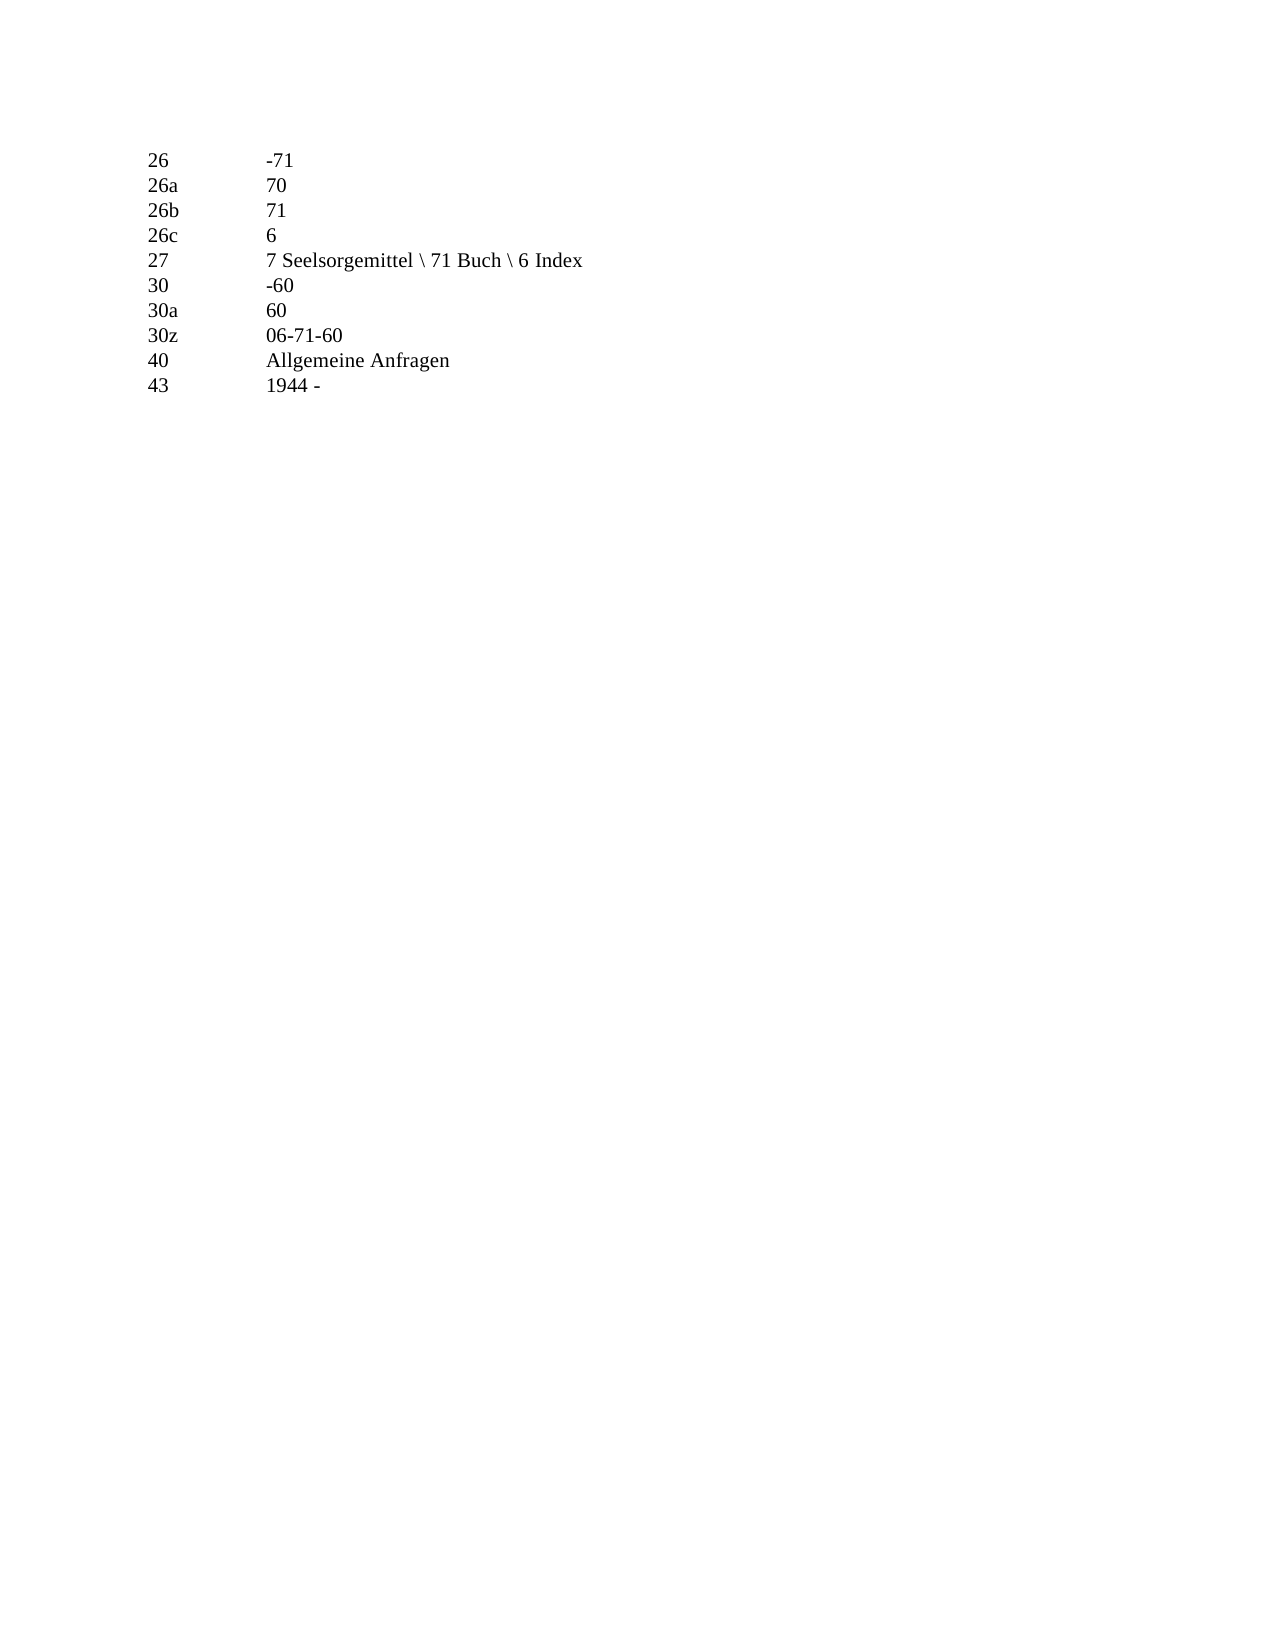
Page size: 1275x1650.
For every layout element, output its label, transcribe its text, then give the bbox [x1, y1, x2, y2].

text 30z 06-71-60 [148, 323, 1127, 348]
text 26 -71 [148, 148, 1127, 173]
text 26b 71 [148, 198, 1127, 223]
text 27 7 Seelsorgemittel \ 71 Buch \ 6 s[Index]s [148, 248, 1127, 273]
text 40 Allgemeine Anfragen [148, 348, 1127, 373]
text 26a 70 [148, 173, 1127, 198]
text 30a 60 [148, 298, 1127, 323]
text 30 -60 [148, 273, 1127, 298]
text 43 1944 - [148, 373, 1127, 398]
text 26c 6 [148, 223, 1127, 248]
